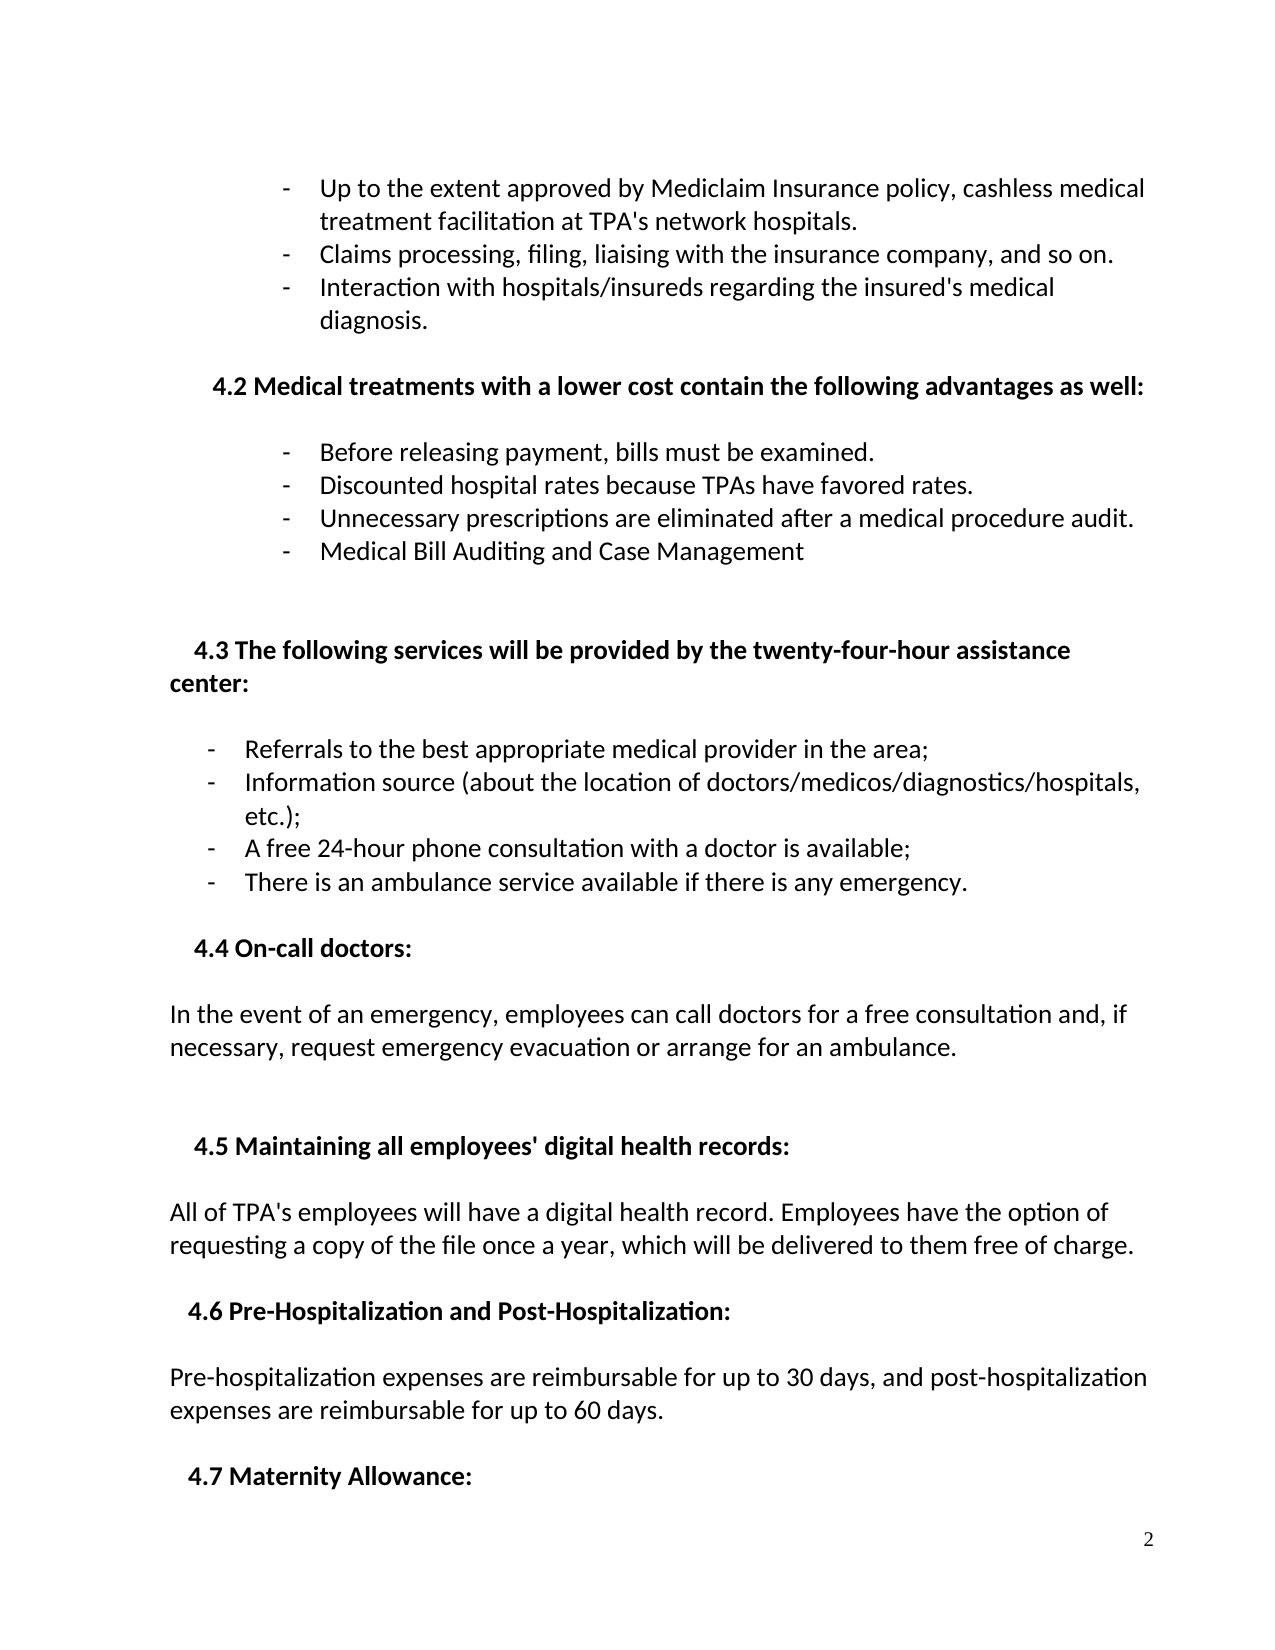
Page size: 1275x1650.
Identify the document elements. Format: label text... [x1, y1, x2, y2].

text 4.2 Medical treatments with a lower cost contain the following advantages as well: [169, 369, 1153, 402]
text All of TPA's employees will have a digital health record. Employees have the option of requesting a copy of the file once a year, which will be delivered to them free of charge. [169, 1195, 1153, 1261]
list Referrals to the best appropriate medical provider in the area; [207, 733, 1153, 766]
text In the event of an emergency, employees can call doctors for a free consultation and, if necessary, request emergency evacuation or arrange for an ambulance. [169, 997, 1153, 1063]
text 4.5 Maintaining all employees' digital health records: [169, 1129, 1153, 1162]
list Claims processing, filing, liaising with the insurance company, and so on. [282, 237, 1153, 270]
list Medical Bill Auditing and Case Management [282, 534, 1153, 567]
list Up to the extent approved by Mediclaim Insurance policy, cashless medical treatment facilitation at TPA's network hospitals. [282, 171, 1153, 237]
list Information source (about the location of doctors/medicos/diagnostics/hospitals, etc.); [207, 766, 1153, 832]
list Discounted hospital rates because TPAs have favored rates. [282, 468, 1153, 501]
text 4.4 On-call doctors: [169, 931, 1153, 964]
text 4.7 Maternity Allowance: [169, 1459, 1153, 1492]
list Before releasing payment, bills must be examined. [282, 435, 1153, 468]
list Interaction with hospitals/insureds regarding the insured's medical diagnosis. [282, 270, 1153, 336]
list Unnecessary prescriptions are eliminated after a medical procedure audit. [282, 501, 1153, 534]
text Pre-hospitalization expenses are reimbursable for up to 30 days, and post-hospitalization expenses are reimbursable for up to 60 days. [169, 1360, 1153, 1426]
text 4.6 Pre-Hospitalization and Post-Hospitalization: [169, 1294, 1153, 1327]
list There is an ambulance service available if there is any emergency. [207, 865, 1153, 898]
text 4.3 The following services will be provided by the twenty-four-hour assistance center: [169, 633, 1153, 699]
list A free 24-hour phone consultation with a doctor is available; [207, 832, 1153, 865]
